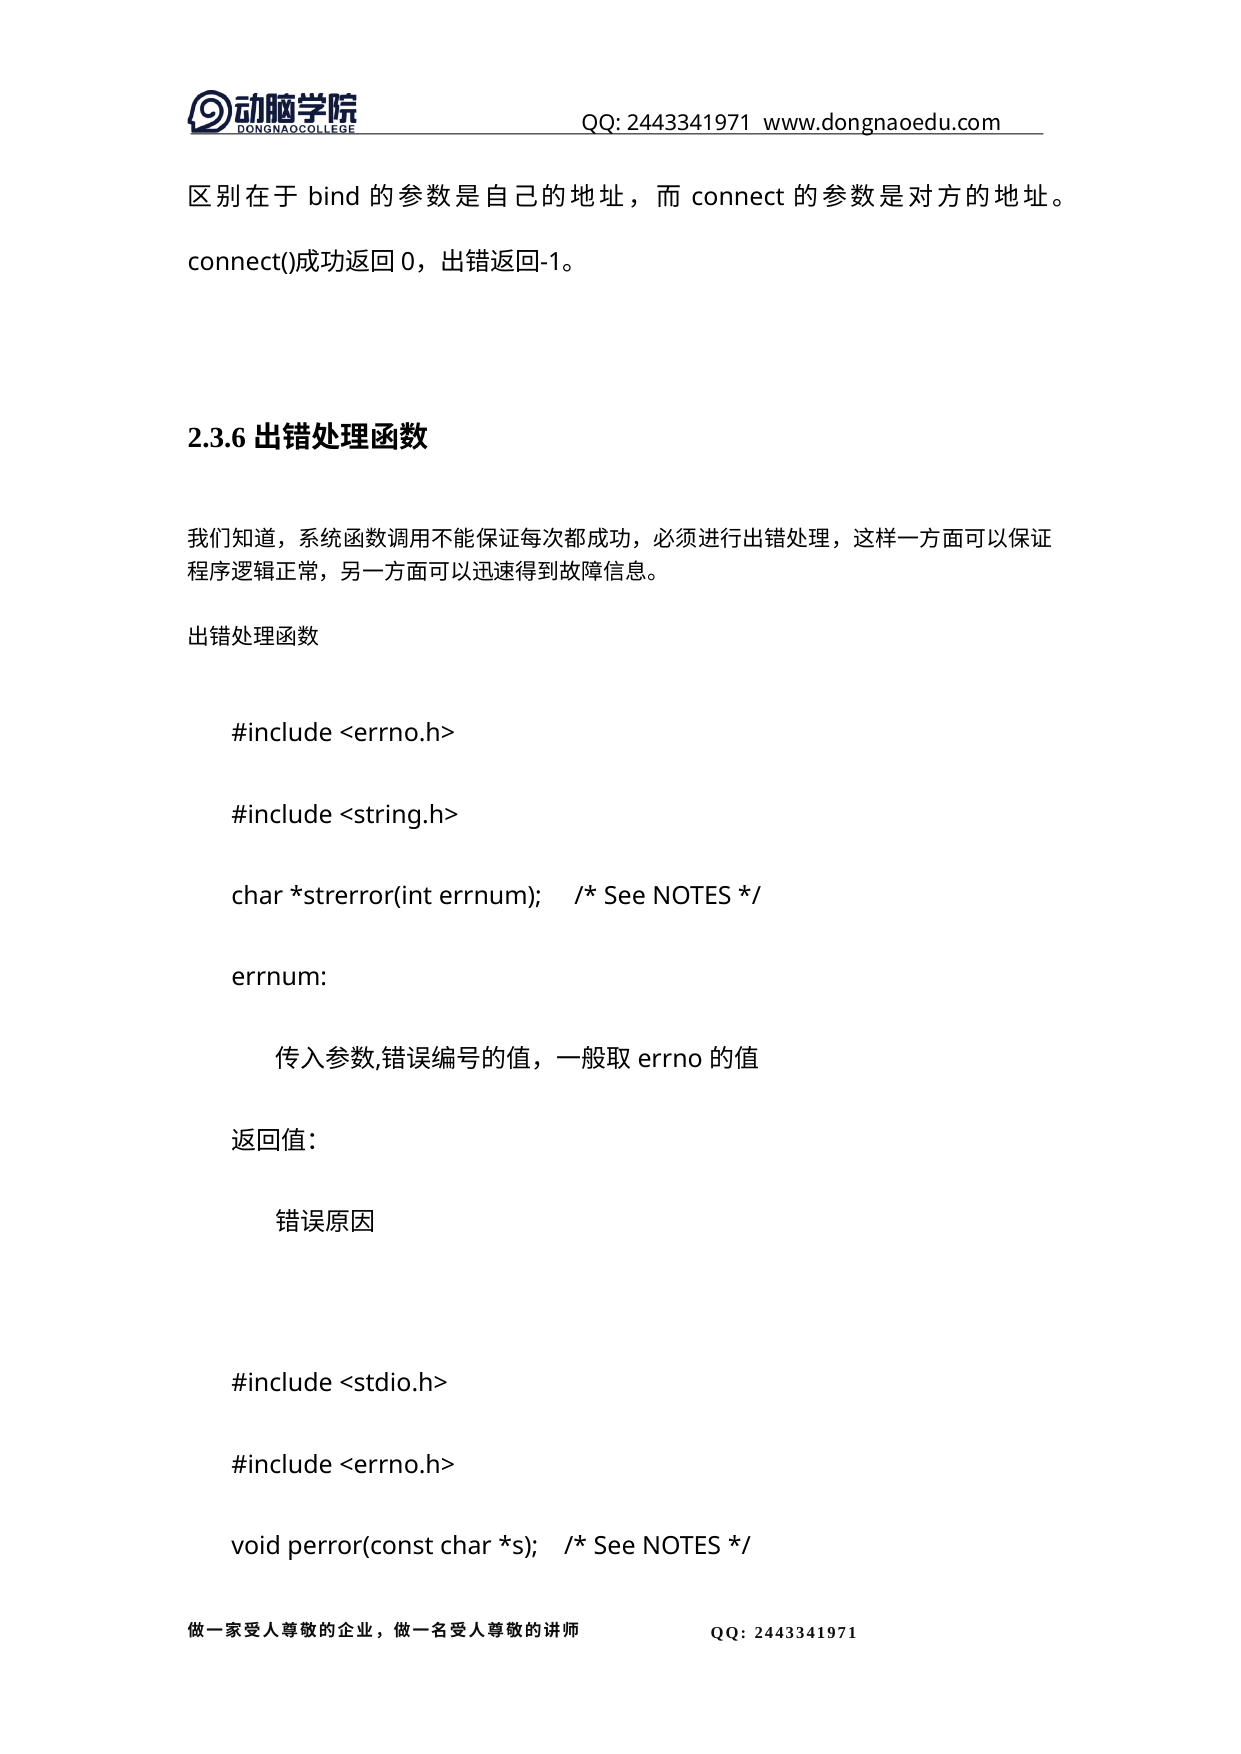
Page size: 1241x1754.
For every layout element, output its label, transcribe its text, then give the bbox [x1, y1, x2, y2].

subtitle 2.3.6 出错处理函数 [187, 402, 1053, 467]
text #include <errno.h> [187, 699, 1053, 764]
text 返回值： [187, 1106, 1053, 1171]
text 错误原因 [187, 1187, 1053, 1252]
text 出错处理函数 [187, 618, 1053, 651]
picture [187, 90, 357, 133]
text errnum: [187, 943, 1053, 1008]
text void perror(const char *s); /* See NOTES */ [187, 1512, 1053, 1577]
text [187, 162, 1053, 292]
text #include <stdio.h> [187, 1349, 1053, 1414]
text 我们知道，系统函数调用不能保证每次都成功，必须进行出错处理，这样一方面可以保证程序逻辑正常，另一方面可以迅速得到故障信息。 [187, 521, 1053, 586]
text 传入参数,错误编号的值，一般取 errno 的值 [187, 1024, 1053, 1089]
text #include <string.h> [187, 781, 1053, 846]
text char *strerror(int errnum); /* See NOTES */ [187, 862, 1053, 927]
text #include <errno.h> [187, 1431, 1053, 1496]
